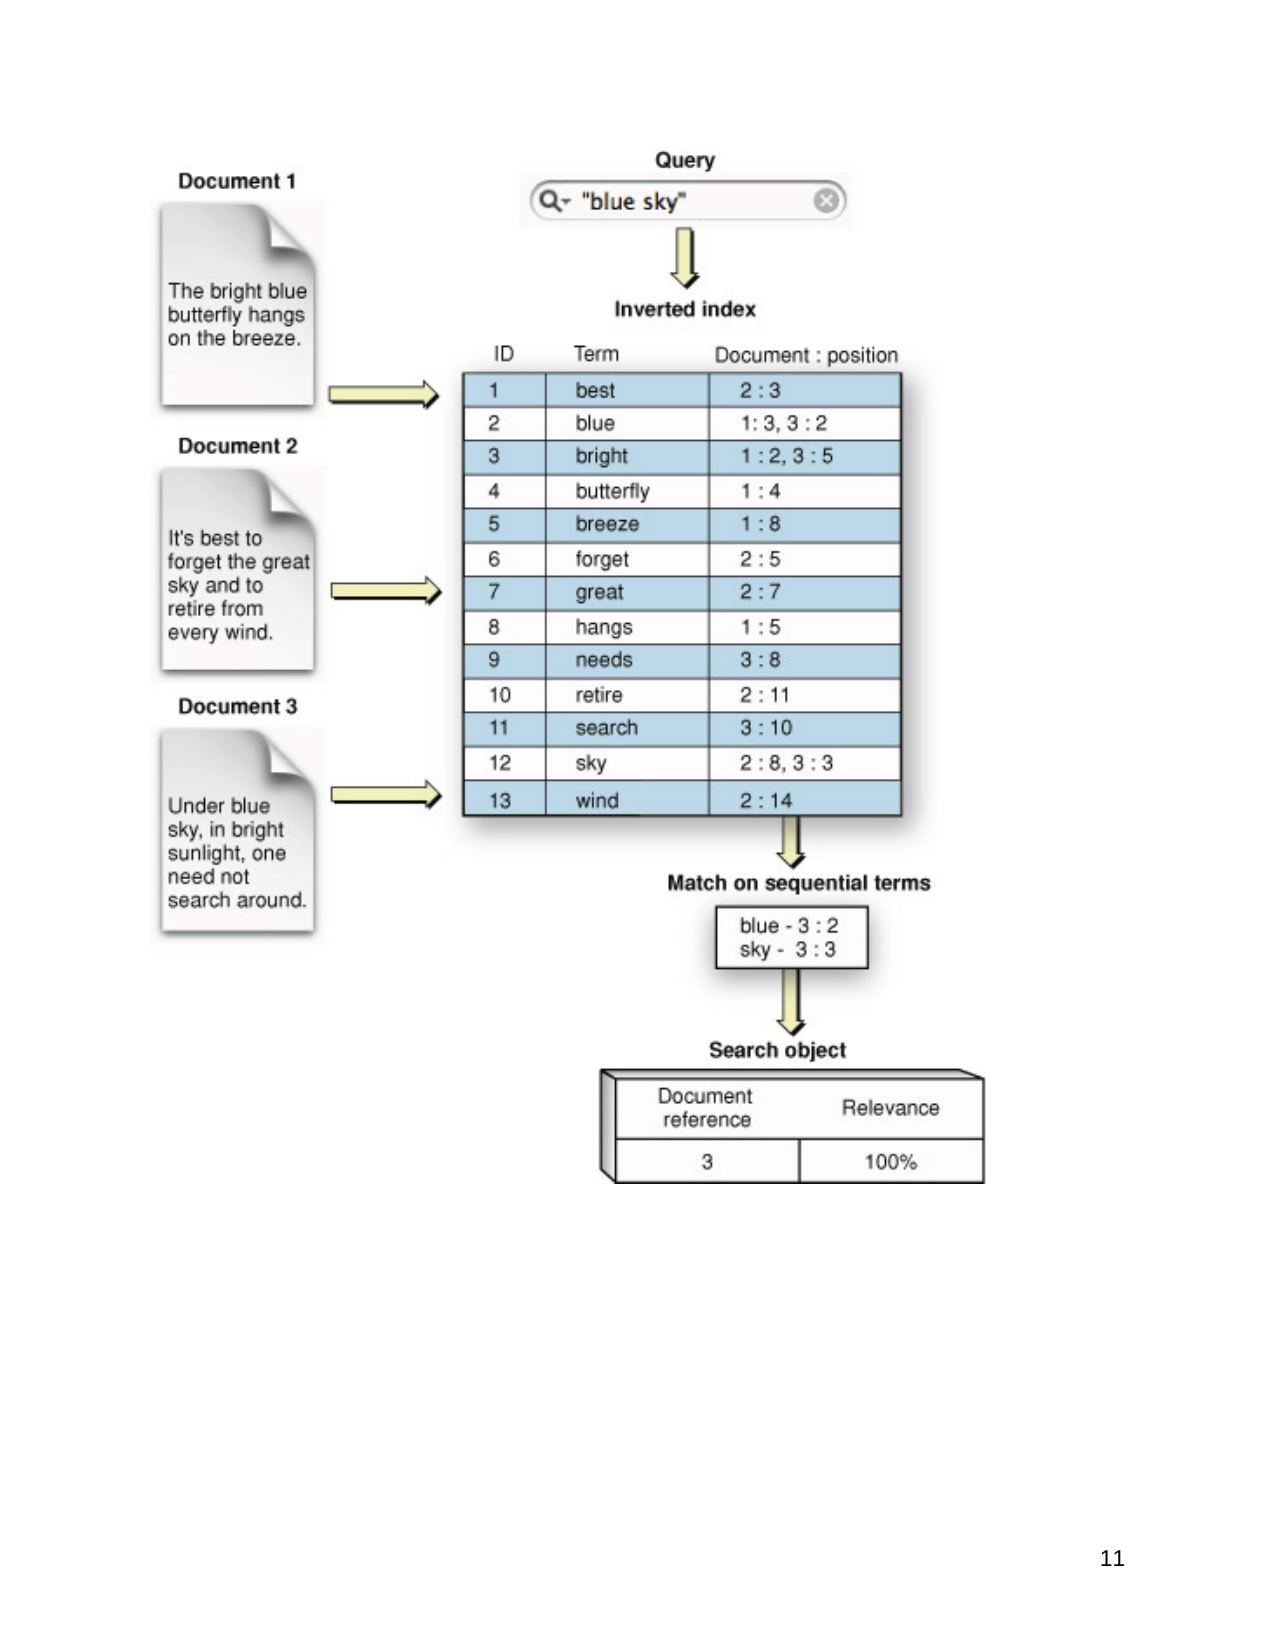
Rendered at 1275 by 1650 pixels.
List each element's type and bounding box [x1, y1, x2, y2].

picture [150, 150, 986, 1184]
